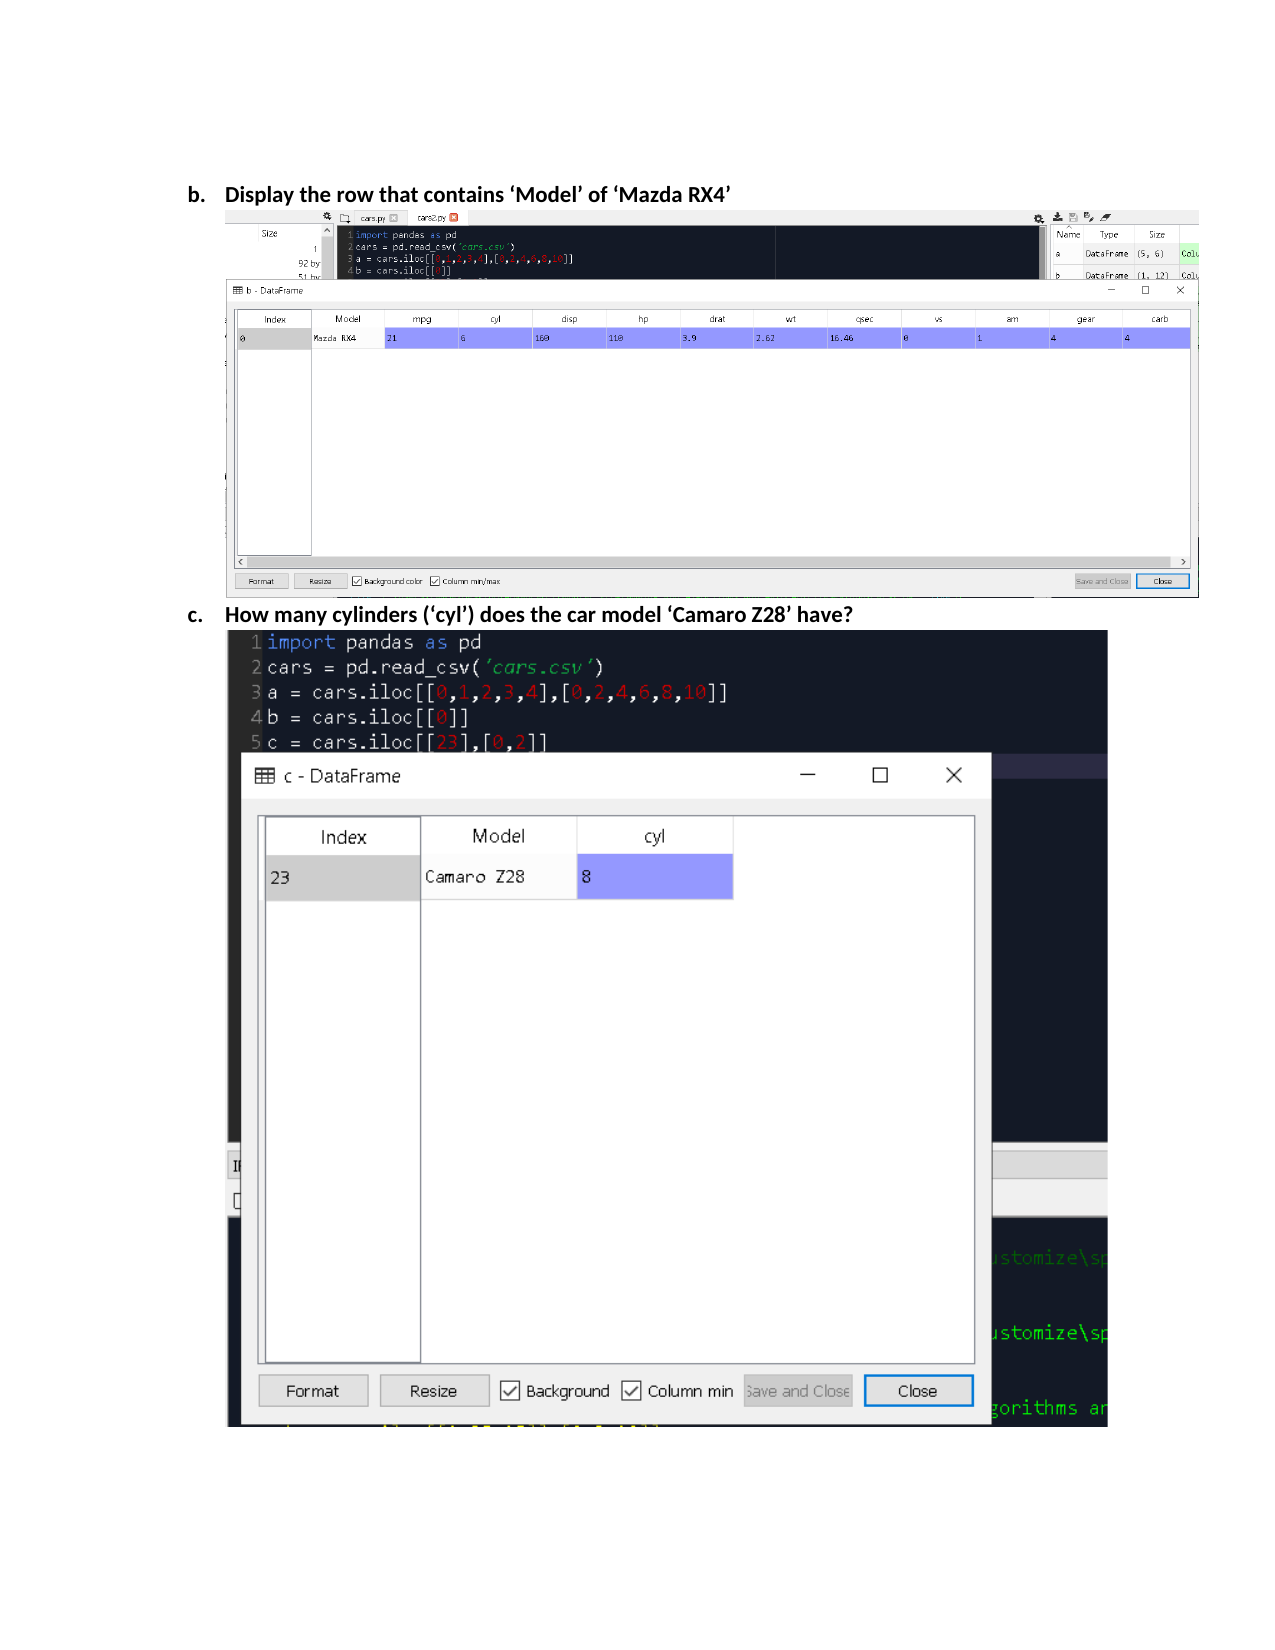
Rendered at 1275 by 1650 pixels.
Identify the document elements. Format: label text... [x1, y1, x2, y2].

list How many cylinders (‘cyl’) does the car model ‘Camaro Z28’ have? [187, 600, 1125, 628]
picture [225, 210, 1199, 598]
picture [225, 630, 1108, 1427]
list Display the row that contains ‘Model’ of ‘Mazda RX4’ [187, 180, 1125, 208]
